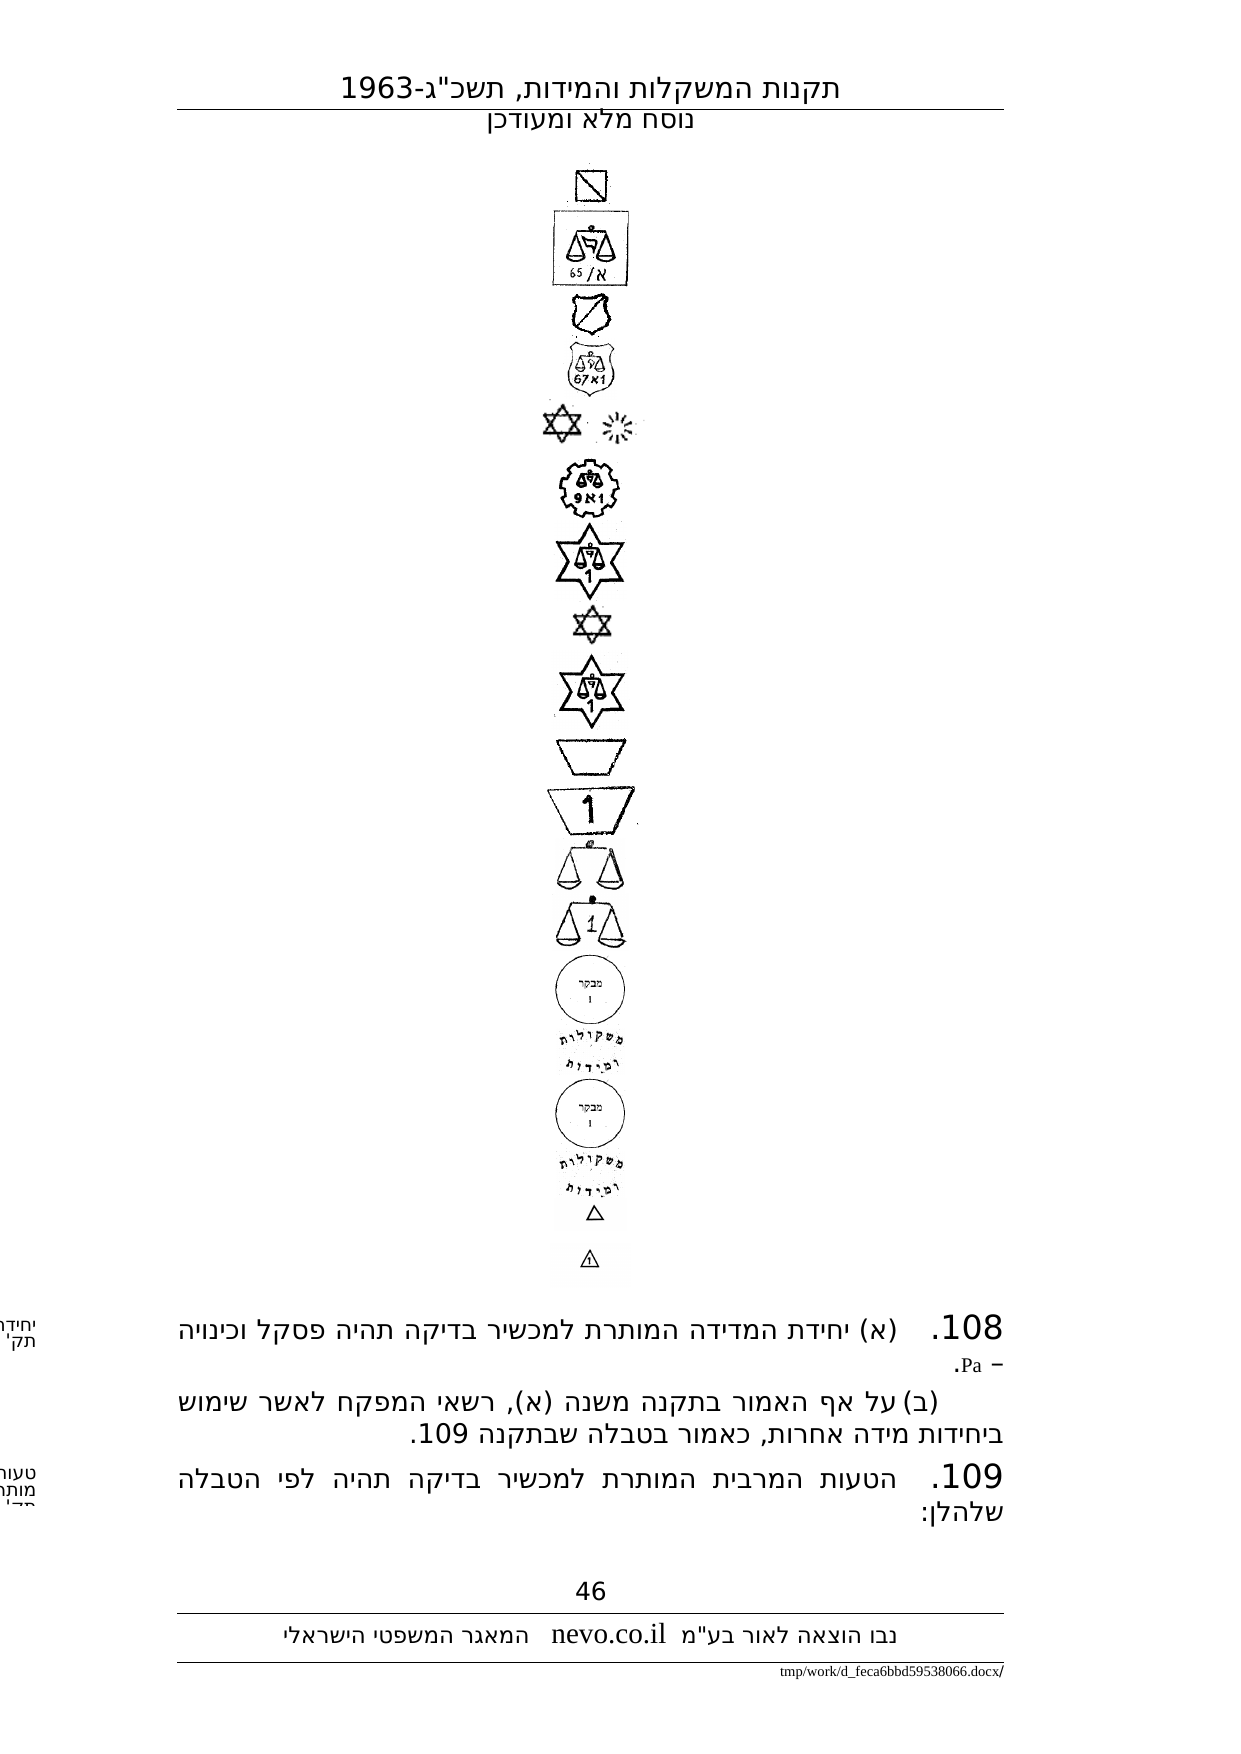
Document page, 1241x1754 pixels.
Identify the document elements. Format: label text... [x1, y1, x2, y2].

picture [550, 1243, 631, 1288]
picture [554, 1198, 627, 1231]
text 108. (א) יחידת המדידה המותרת למכשיר בדיקה תהיה פסקל וכינויה – Pa. [177, 1308, 1004, 1379]
text 109. הטעות המרבית המותרת למכשיר בדיקה תהיה לפי הטבלה שלהלן: [177, 1457, 1004, 1527]
text (ב) על אף האמור בתקנה משנה (א), רשאי המפקח לאשר שימוש ביחידות מידה אחרות, כאמור בטבלה שבתקנה 109. [177, 1386, 1004, 1449]
